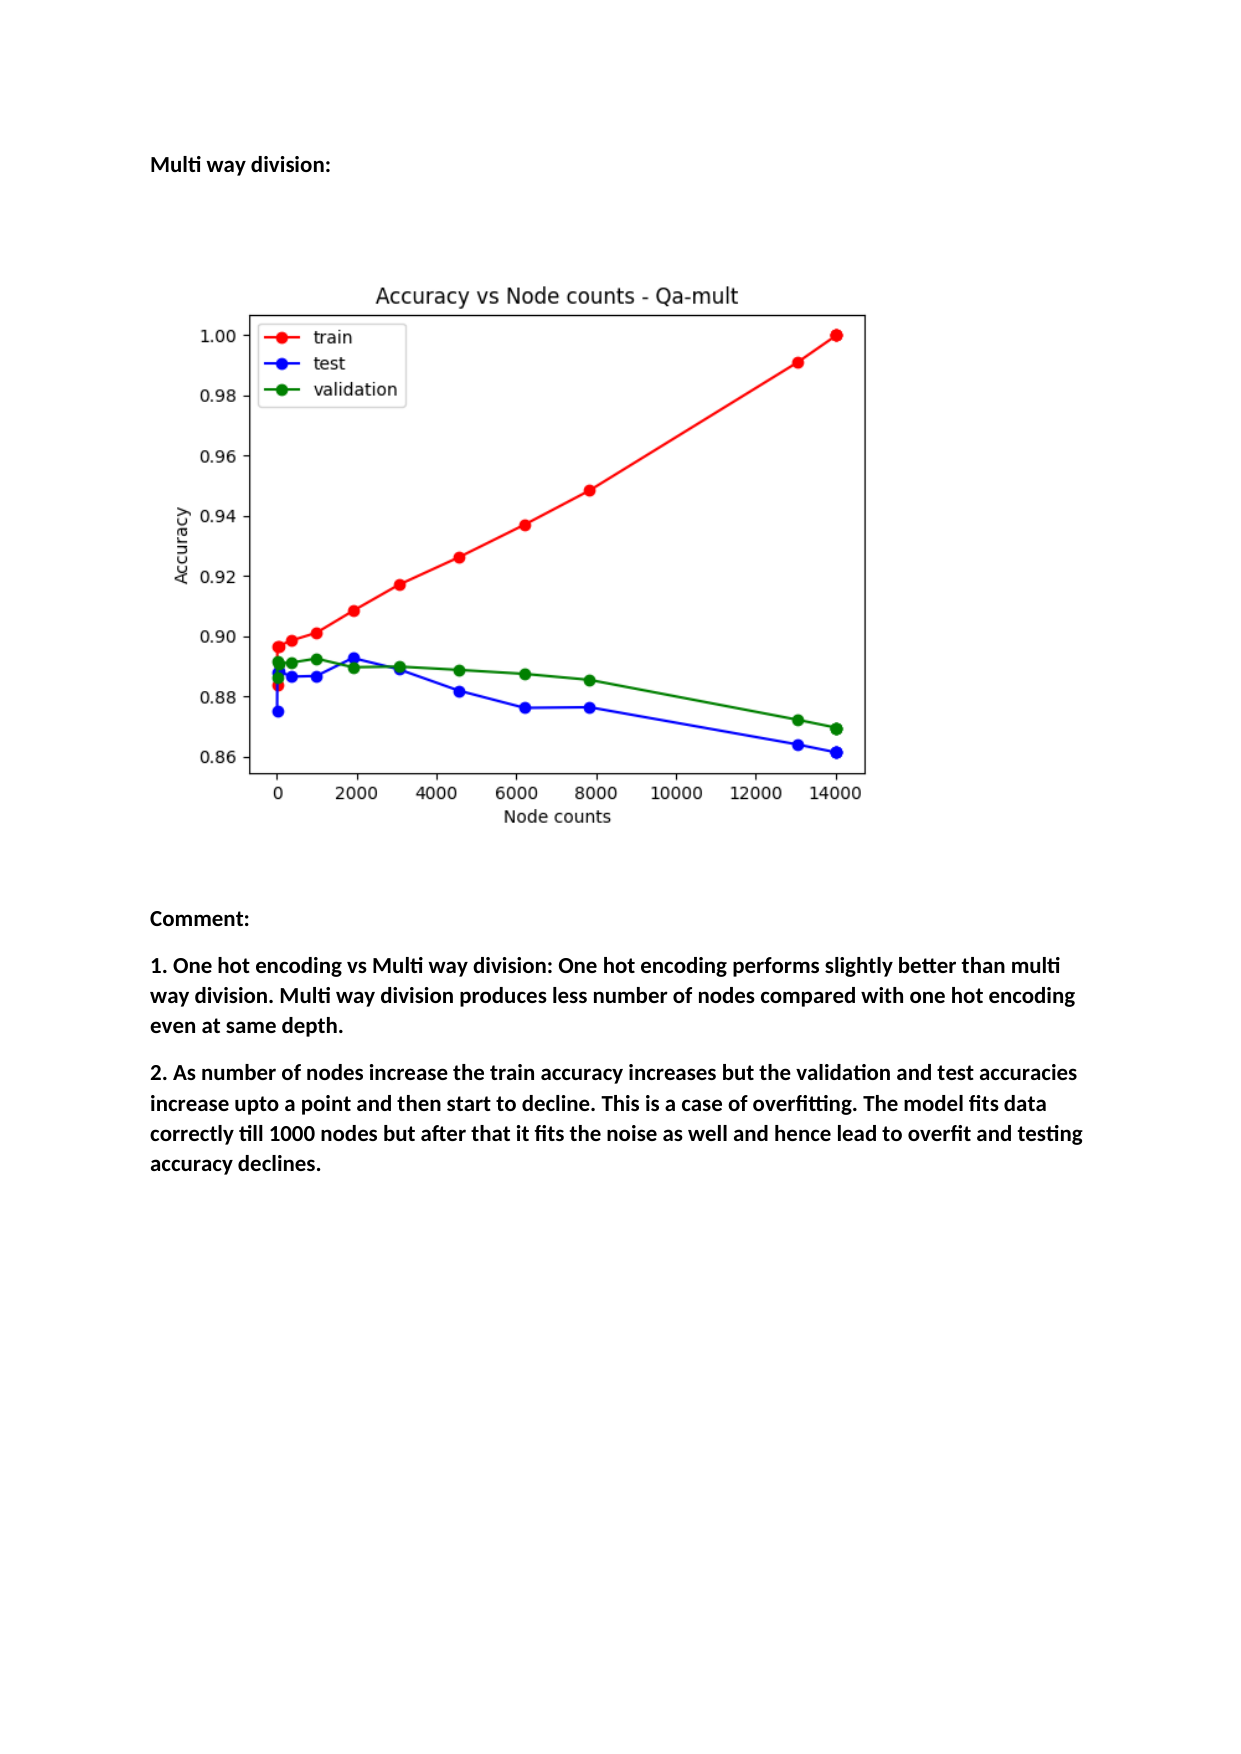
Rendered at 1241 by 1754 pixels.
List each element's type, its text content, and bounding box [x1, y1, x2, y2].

text Comment: [150, 904, 1090, 932]
text Multi way division: [150, 150, 1090, 178]
text 1. One hot encoding vs Multi way division: One hot encoding performs slightly better than multi way division. Multi way division produces less number of nodes compared with one hot encoding even at same depth. [150, 951, 1090, 1040]
text 2. As number of nodes increase the train accuracy increases but the validation and test accuracies increase upto a point and then start to decline. This is a case of overfitting. The model fits data correctly till 1000 nodes but after that it fits the noise as well and hence lead to overfit and testing accuracy declines. [150, 1058, 1090, 1177]
picture [150, 243, 944, 839]
